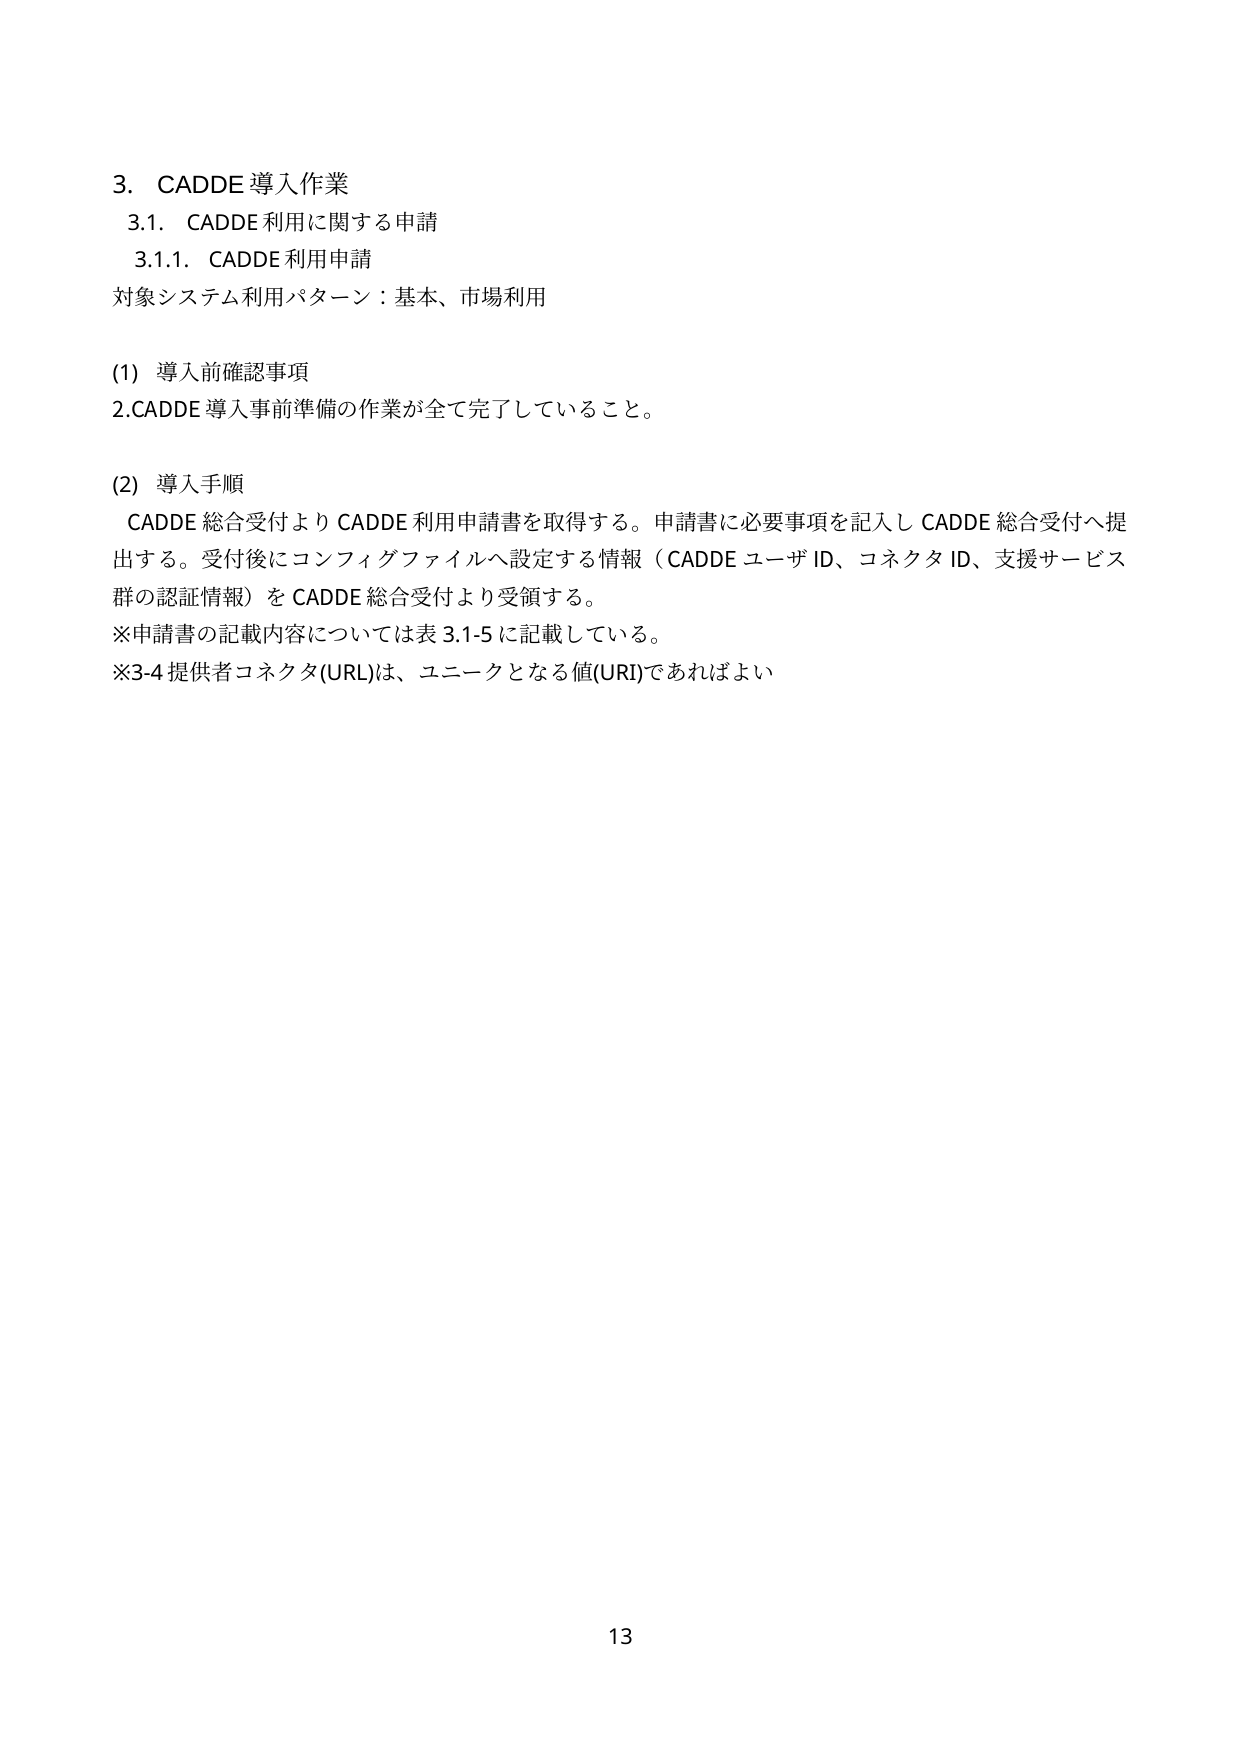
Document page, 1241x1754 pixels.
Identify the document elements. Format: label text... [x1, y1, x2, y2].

subtitle CADDE導入作業 [112, 164, 1128, 202]
text 2.CADDE導入事前準備の作業が全て完了していること。 [112, 389, 1128, 427]
text CADDE総合受付よりCADDE利用申請書を取得する。申請書に必要事項を記入しCADDE総合受付へ提出する。受付後にコンフィグファイルへ設定する情報（CADDEユーザID、コネクタID、支援サービス群の認証情報）をCADDE総合受付より受領する。 [112, 502, 1128, 614]
subtitle CADDE利用申請 [134, 239, 1106, 277]
text ※3-4提供者コネクタ(URL)は、ユニークとなる値(URI)であればよい [112, 652, 1128, 689]
subtitle 導入前確認事項 [112, 352, 1128, 389]
text 対象システム利用パターン：基本、市場利用 [112, 277, 1128, 314]
subtitle 導入手順 [112, 464, 1128, 502]
subtitle CADDE利用に関する申請 [127, 202, 1128, 239]
